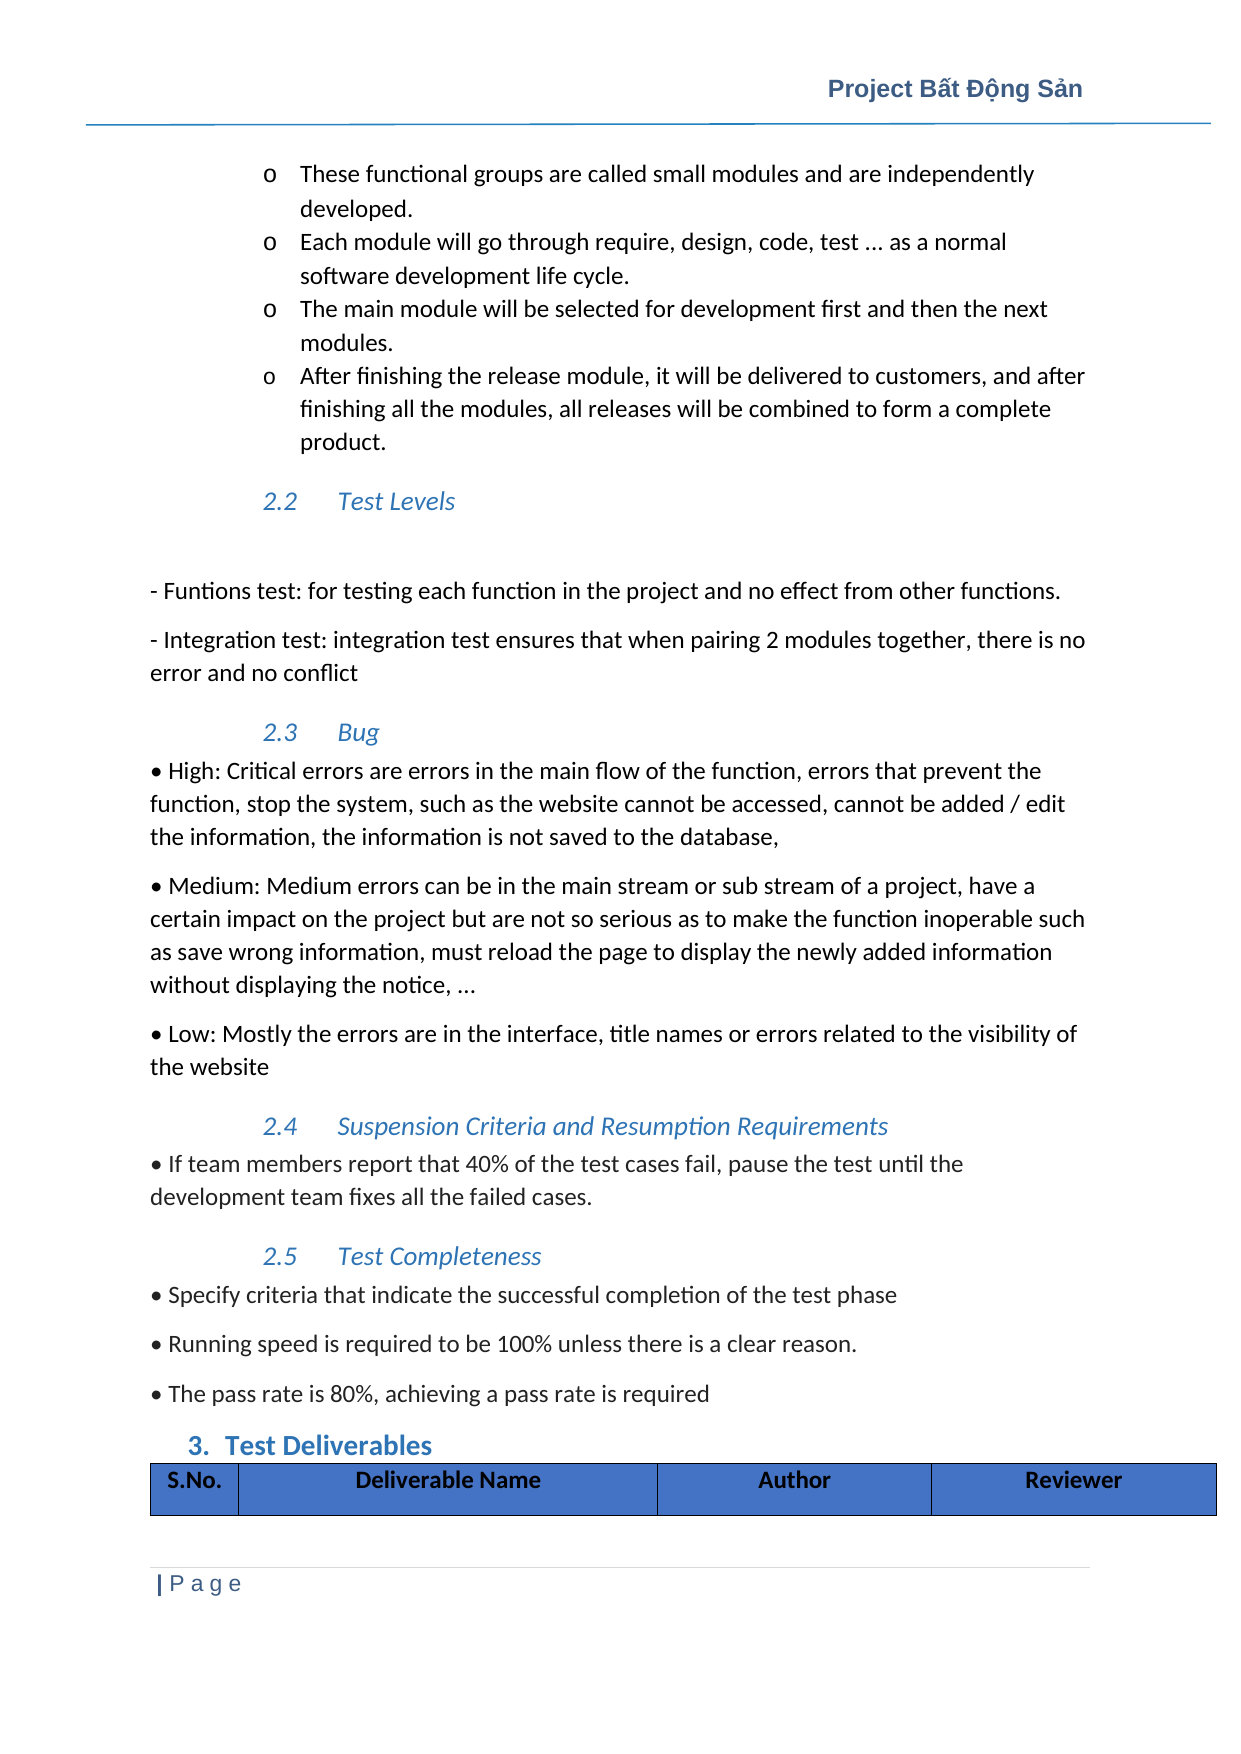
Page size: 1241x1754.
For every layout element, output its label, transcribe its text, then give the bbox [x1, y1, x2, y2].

text • Running speed is required to be 100% unless there is a clear reason. [150, 1328, 1090, 1359]
table_header Author [658, 1464, 931, 1515]
text - Funtions test: for testing each function in the project and no effect from other functions. [150, 575, 1090, 606]
text • Medium: Medium errors can be in the main stream or sub stream of a project, have a certain impact on the project but are not so serious as to make the function inoperable such as save wrong information, must reload the page to display the newly added information without displaying the notice, ... [150, 870, 1090, 999]
text • Specify criteria that indicate the successful completion of the test phase [150, 1279, 1090, 1309]
list The main module will be selected for development first and then the next modules. [262, 293, 1090, 357]
list Each module will go through require, design, code, test ... as a normal software development life cycle. [262, 226, 1090, 290]
subtitle Suspension Criteria and Resumption Requirements [262, 1109, 1090, 1142]
text • The pass rate is 80%, achieving a pass rate is required [150, 1378, 1090, 1408]
list After finishing the release module, it will be delivered to customers, and after finishing all the modules, all releases will be combined to form a complete product. [262, 360, 1090, 457]
subtitle Test Deliverables [187, 1427, 1090, 1463]
table_header Deliverable Name [239, 1464, 657, 1515]
table_header S.No. [151, 1464, 238, 1515]
text • High: Critical errors are errors in the main flow of the function, errors that prevent the function, stop the system, such as the website cannot be accessed, cannot be added / edit the information, the information is not saved to the database, [150, 755, 1090, 851]
table_header Reviewer [932, 1464, 1216, 1515]
text - Integration test: integration test ensures that when pairing 2 modules together, there is no error and no conflict [150, 625, 1090, 688]
text • Low: Mostly the errors are in the interface, title names or errors related to the visibility of the website [150, 1018, 1090, 1082]
subtitle Bug [262, 716, 1090, 748]
text • If team members report that 40% of the test cases fail, pause the test until the development team fixes all the failed cases. [150, 1149, 1090, 1212]
subtitle Test Levels [262, 484, 1090, 517]
list These functional groups are called small modules and are independently developed. [262, 158, 1090, 223]
subtitle Test Completeness [262, 1239, 1090, 1272]
